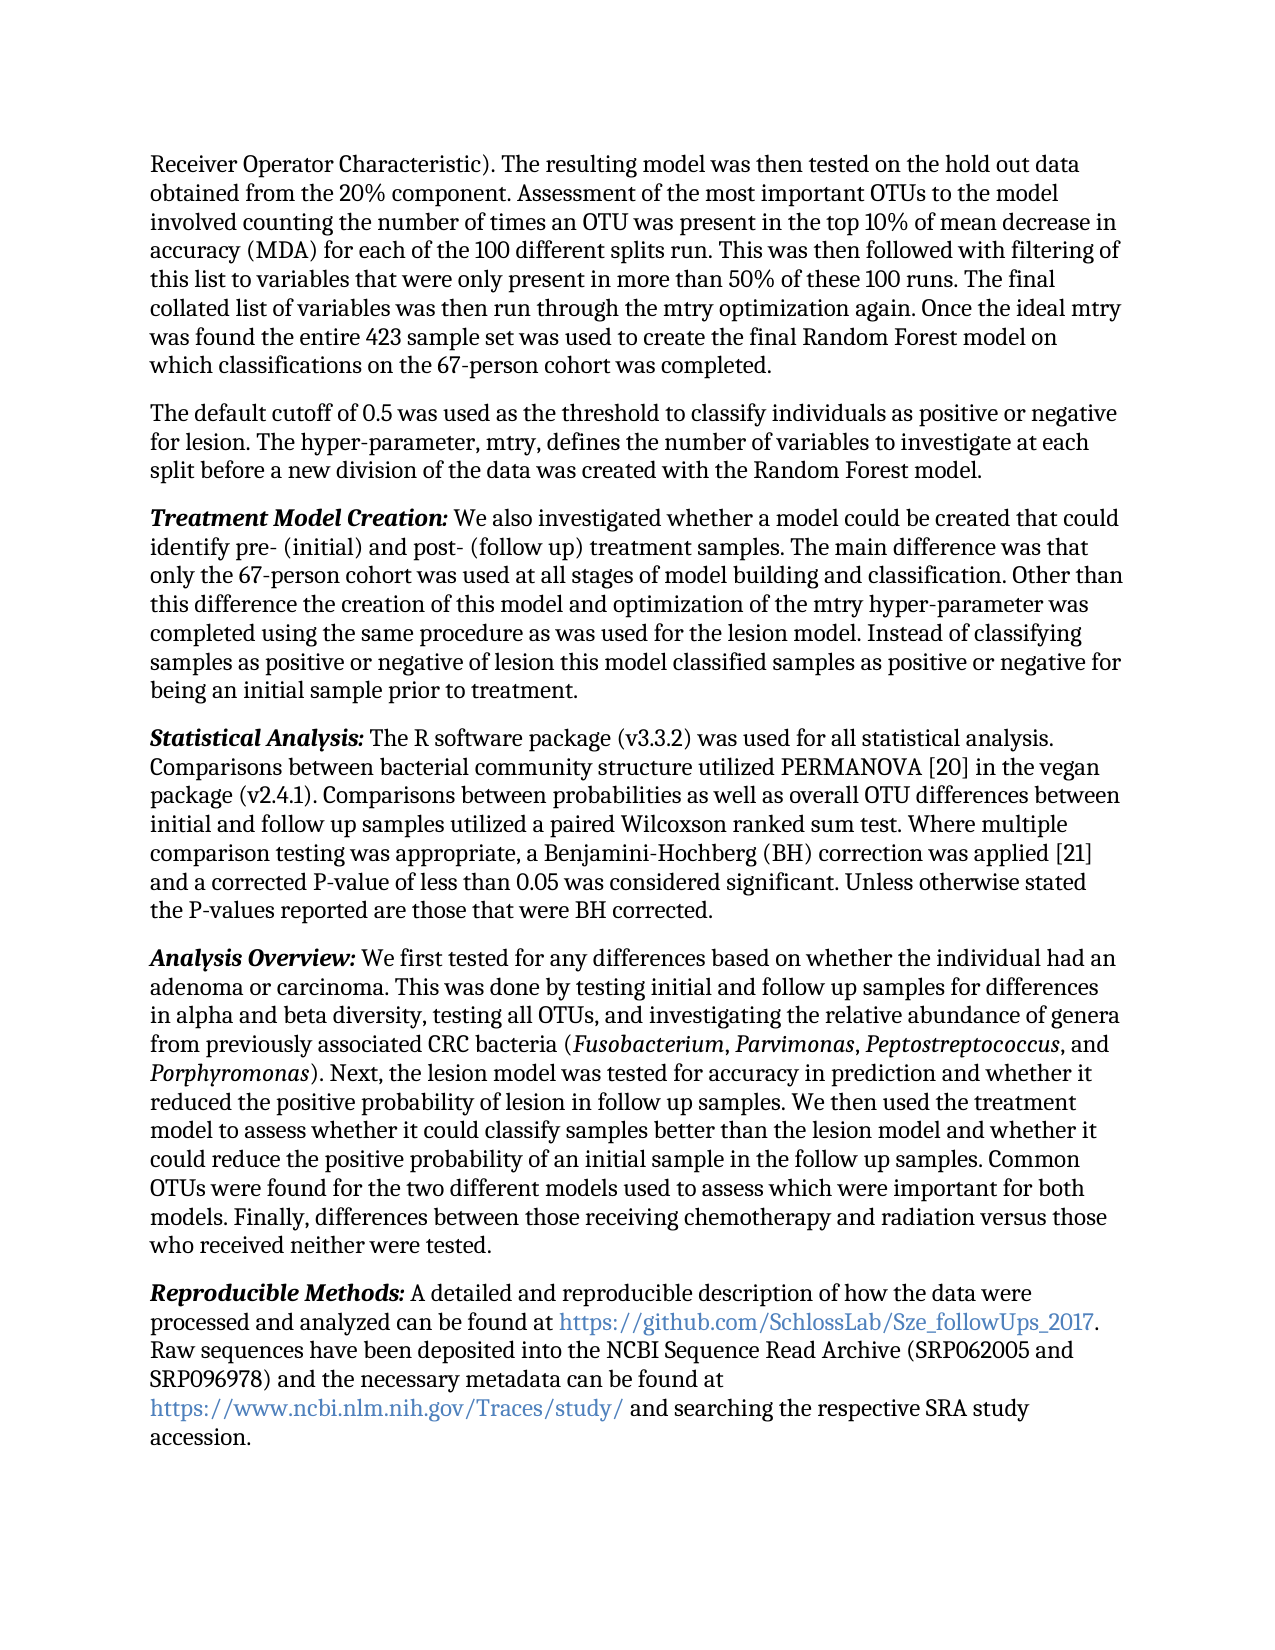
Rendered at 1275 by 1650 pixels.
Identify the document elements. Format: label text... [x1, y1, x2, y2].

text Treatment Model Creation: We also investigated whether a model could be created that could identify pre- (initial) and post- (follow up) treatment samples. The main difference was that only the 67-person cohort was used at all stages of model building and classification. Other than this difference the creation of this model and optimization of the mtry hyper-parameter was completed using the same procedure as was used for the lesion model. Instead of classifying samples as positive or negative of lesion this model classified samples as positive or negative for being an initial sample prior to treatment. [150, 504, 1125, 705]
text Analysis Overview: We first tested for any differences based on whether the individual had an adenoma or carcinoma. This was done by testing initial and follow up samples for differences in alpha and beta diversity, testing all OTUs, and investigating the relative abundance of genera from previously associated CRC bacteria (Fusobacterium, Parvimonas, Peptostreptococcus, and Porphyromonas). Next, the lesion model was tested for accuracy in prediction and whether it reduced the positive probability of lesion in follow up samples. We then used the treatment model to assess whether it could classify samples better than the lesion model and whether it could reduce the positive probability of an initial sample in the follow up samples. Common OTUs were found for the two different models used to assess which were important for both models. Finally, differences between those receiving chemotherapy and radiation versus those who received neither were tested. [150, 944, 1125, 1260]
text The default cutoff of 0.5 was used as the threshold to classify individuals as positive or negative for lesion. The hyper-parameter, mtry, defines the number of variables to investigate at each split before a new division of the data was created with the Random Forest model. [150, 399, 1125, 485]
text Statistical Analysis: The R software package (v3.3.2) was used for all statistical analysis. Comparisons between bacterial community structure utilized PERMANOVA [20] in the vegan package (v2.4.1). Comparisons between probabilities as well as overall OTU differences between initial and follow up samples utilized a paired Wilcoxson ranked sum test. Where multiple comparison testing was appropriate, a Benjamini-Hochberg (BH) correction was applied [21] and a corrected P-value of less than 0.05 was considered significant. Unless otherwise stated the P-values reported are those that were BH corrected. [150, 724, 1125, 925]
